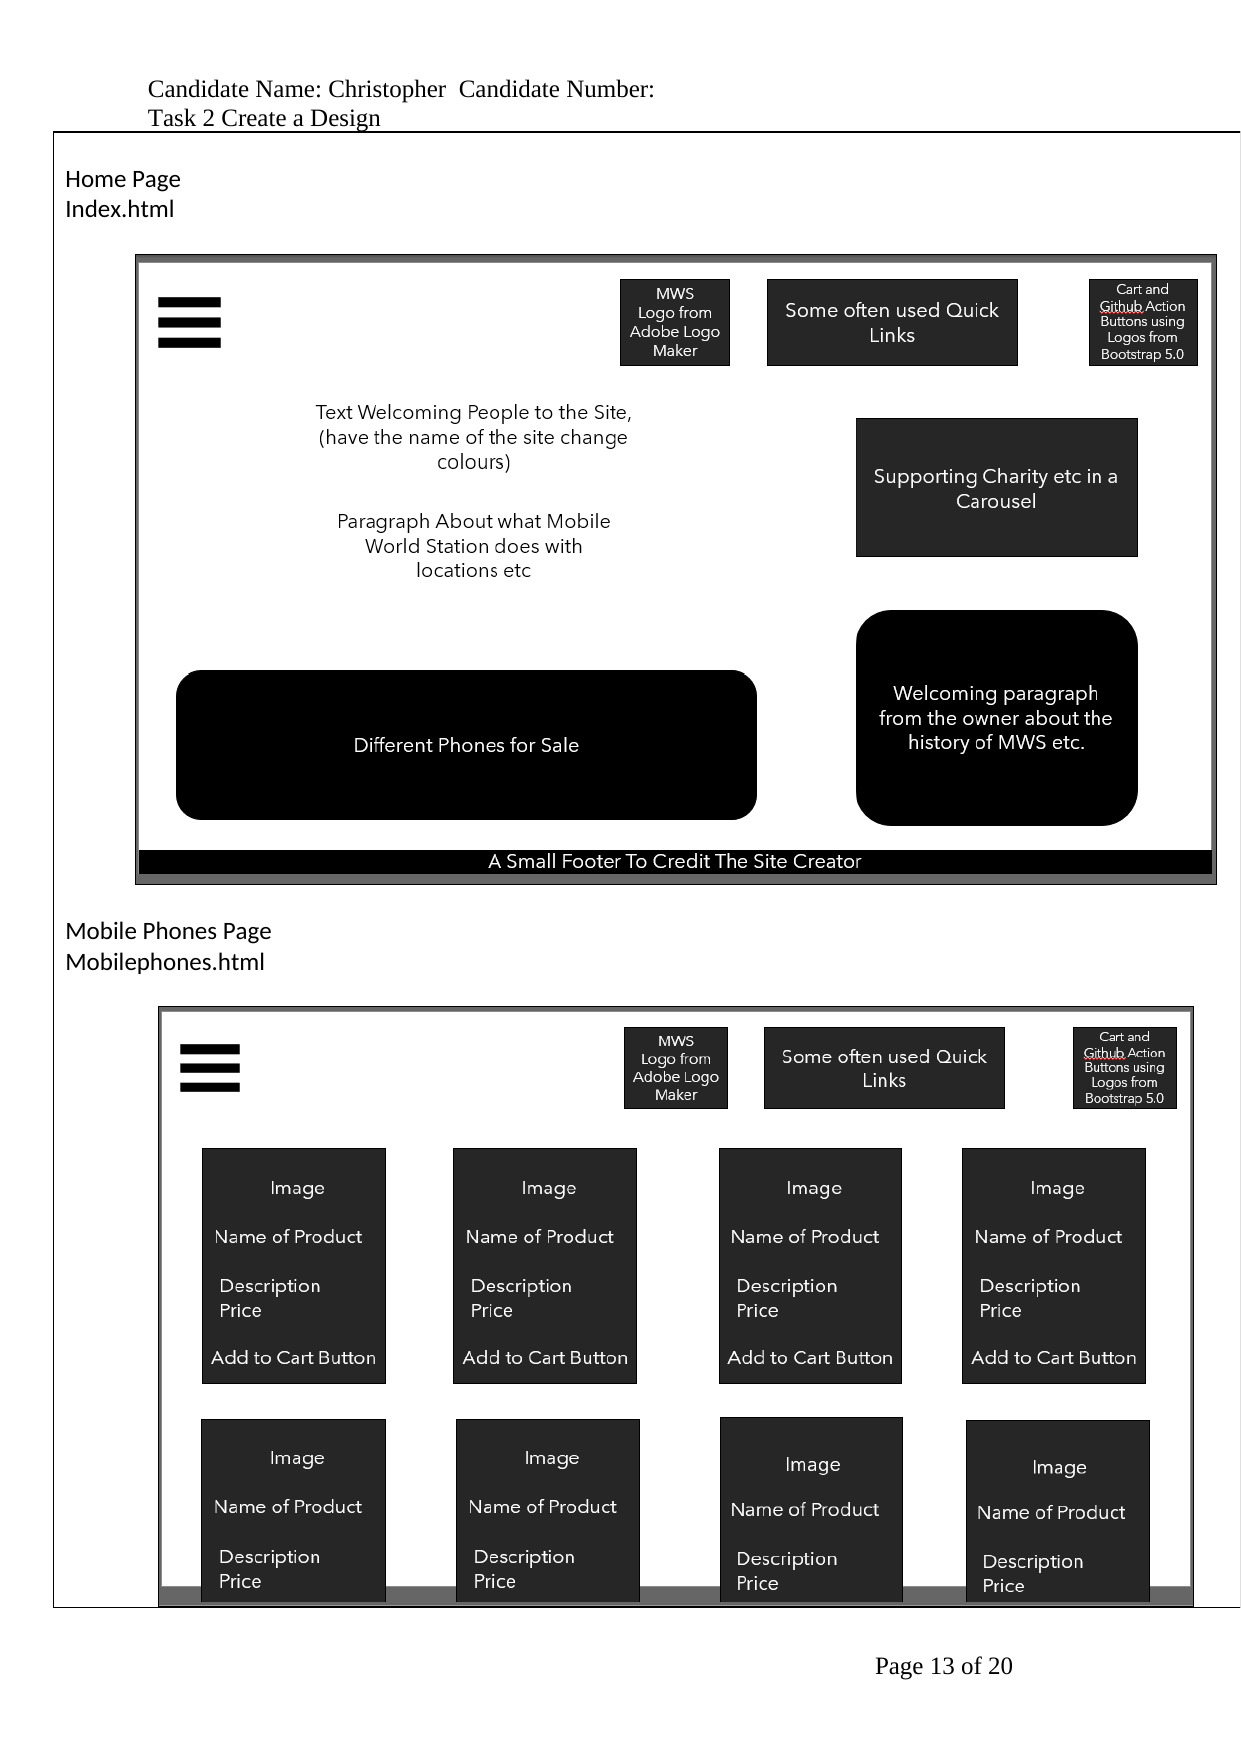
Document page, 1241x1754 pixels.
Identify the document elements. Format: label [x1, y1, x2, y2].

picture [136, 255, 1216, 884]
picture [159, 1007, 1193, 1606]
table_cell [54, 133, 1240, 1607]
